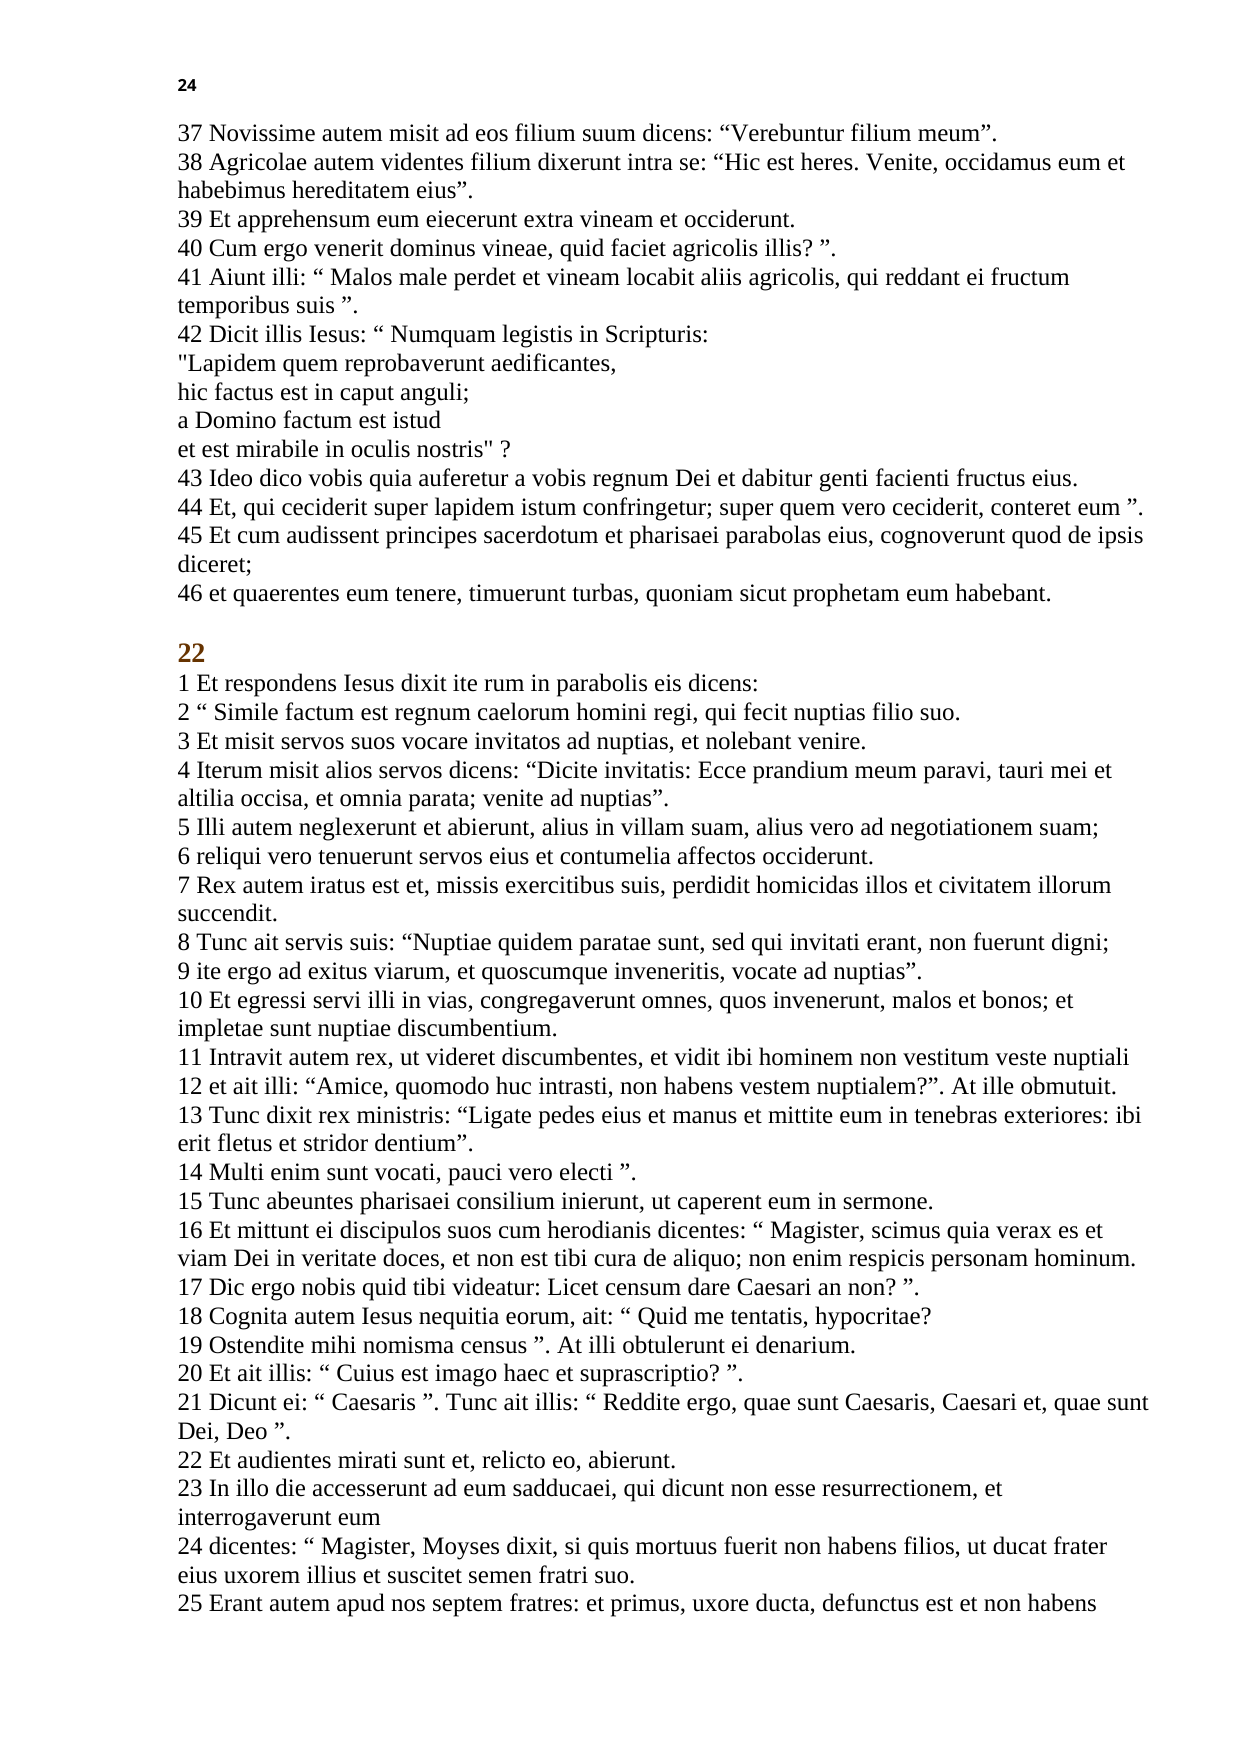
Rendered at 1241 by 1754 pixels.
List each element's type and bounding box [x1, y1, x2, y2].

text [177, 118, 1152, 607]
text [177, 636, 1152, 1617]
